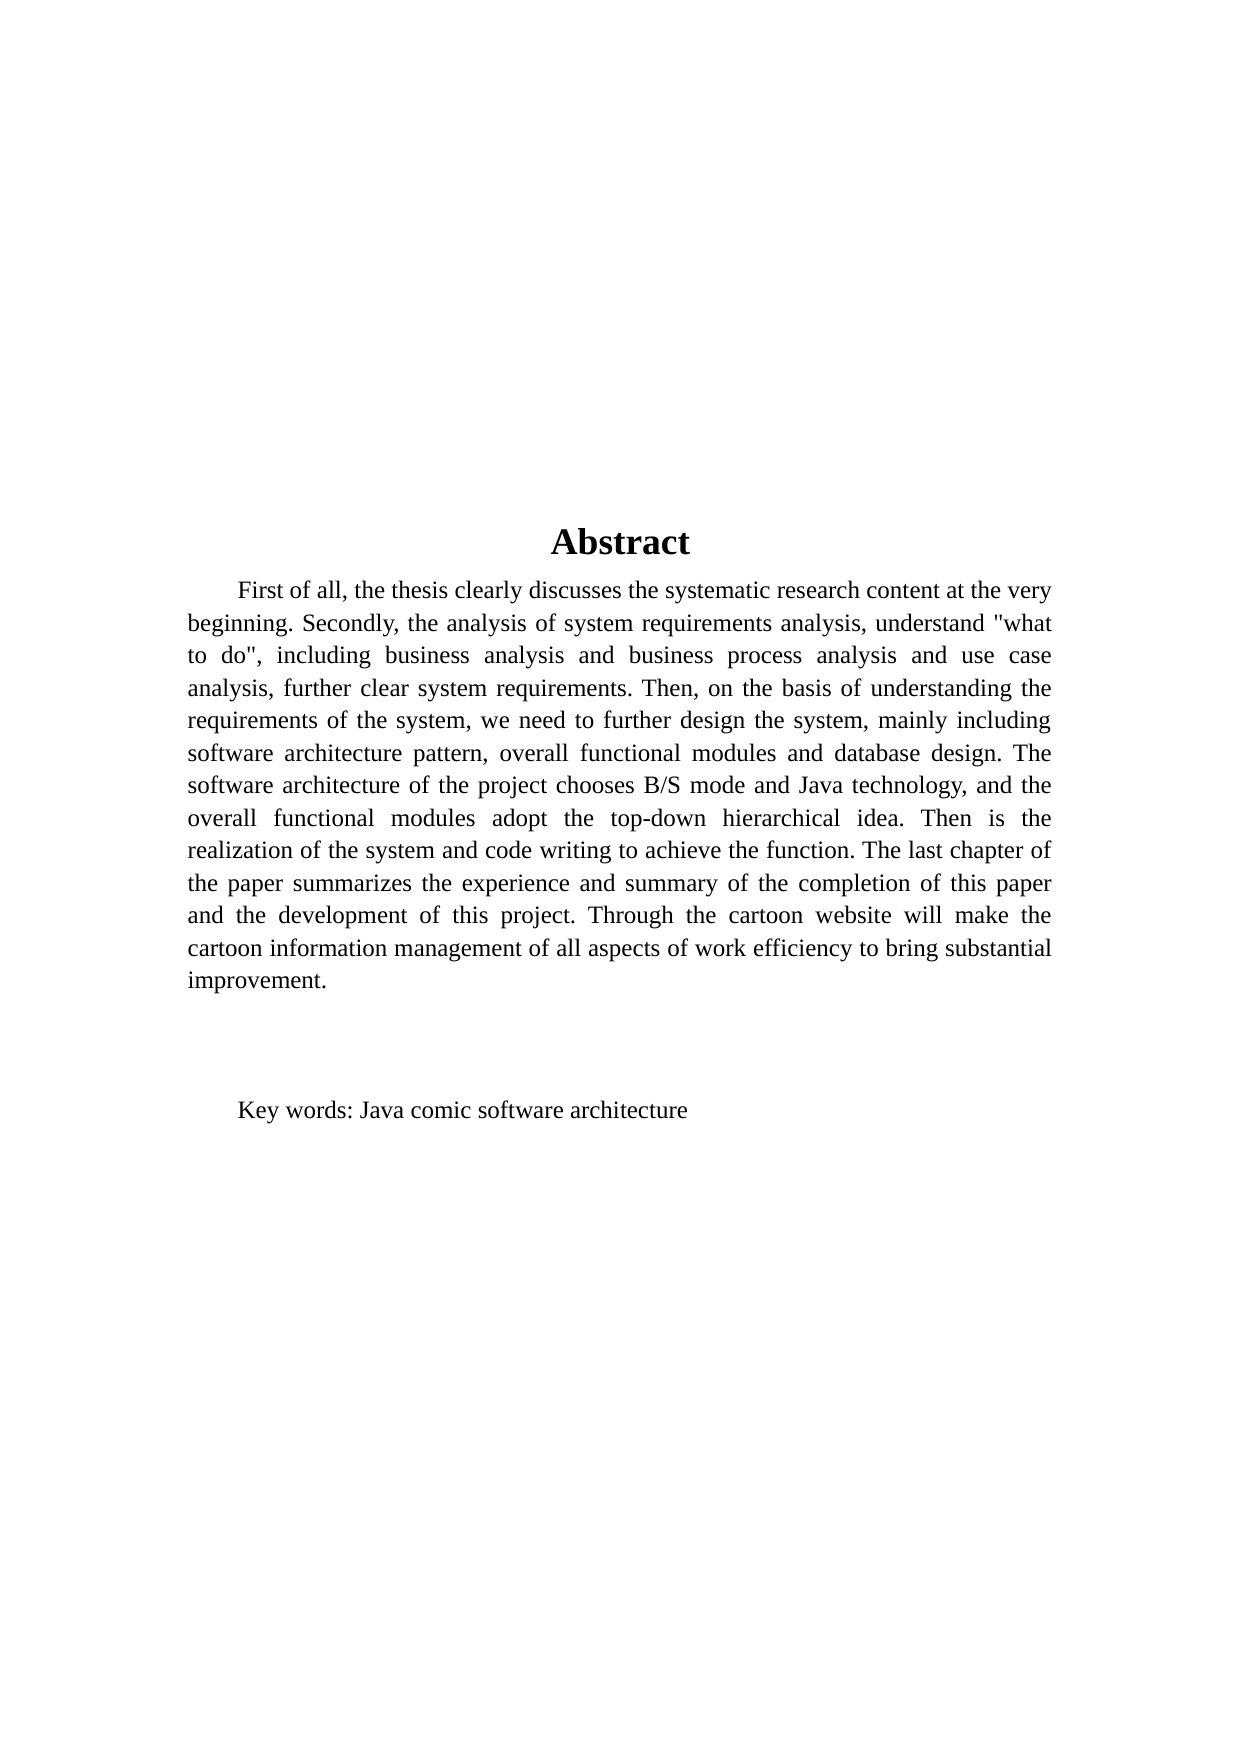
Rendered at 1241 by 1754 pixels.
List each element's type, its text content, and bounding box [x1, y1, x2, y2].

text Abstract [187, 519, 1053, 563]
text Key words: Java comic software architecture [187, 1093, 1053, 1126]
text First of all, the thesis clearly discusses the systematic research content at the very beginning. Secondly, the analysis of system requirements analysis, understand "what to do", including business analysis and business process analysis and use case analysis, further clear system requirements. Then, on the basis of understanding the requirements of the system, we need to further design the system, mainly including software architecture pattern, overall functional modules and database design. The software architecture of the project chooses B/S mode and Java technology, and the overall functional modules adopt the top-down hierarchical idea. Then is the realization of the system and code writing to achieve the function. The last chapter of the paper summarizes the experience and summary of the completion of this paper and the development of this project. Through the cartoon website will make the cartoon information management of all aspects of work efficiency to bring substantial improvement. [187, 573, 1053, 996]
